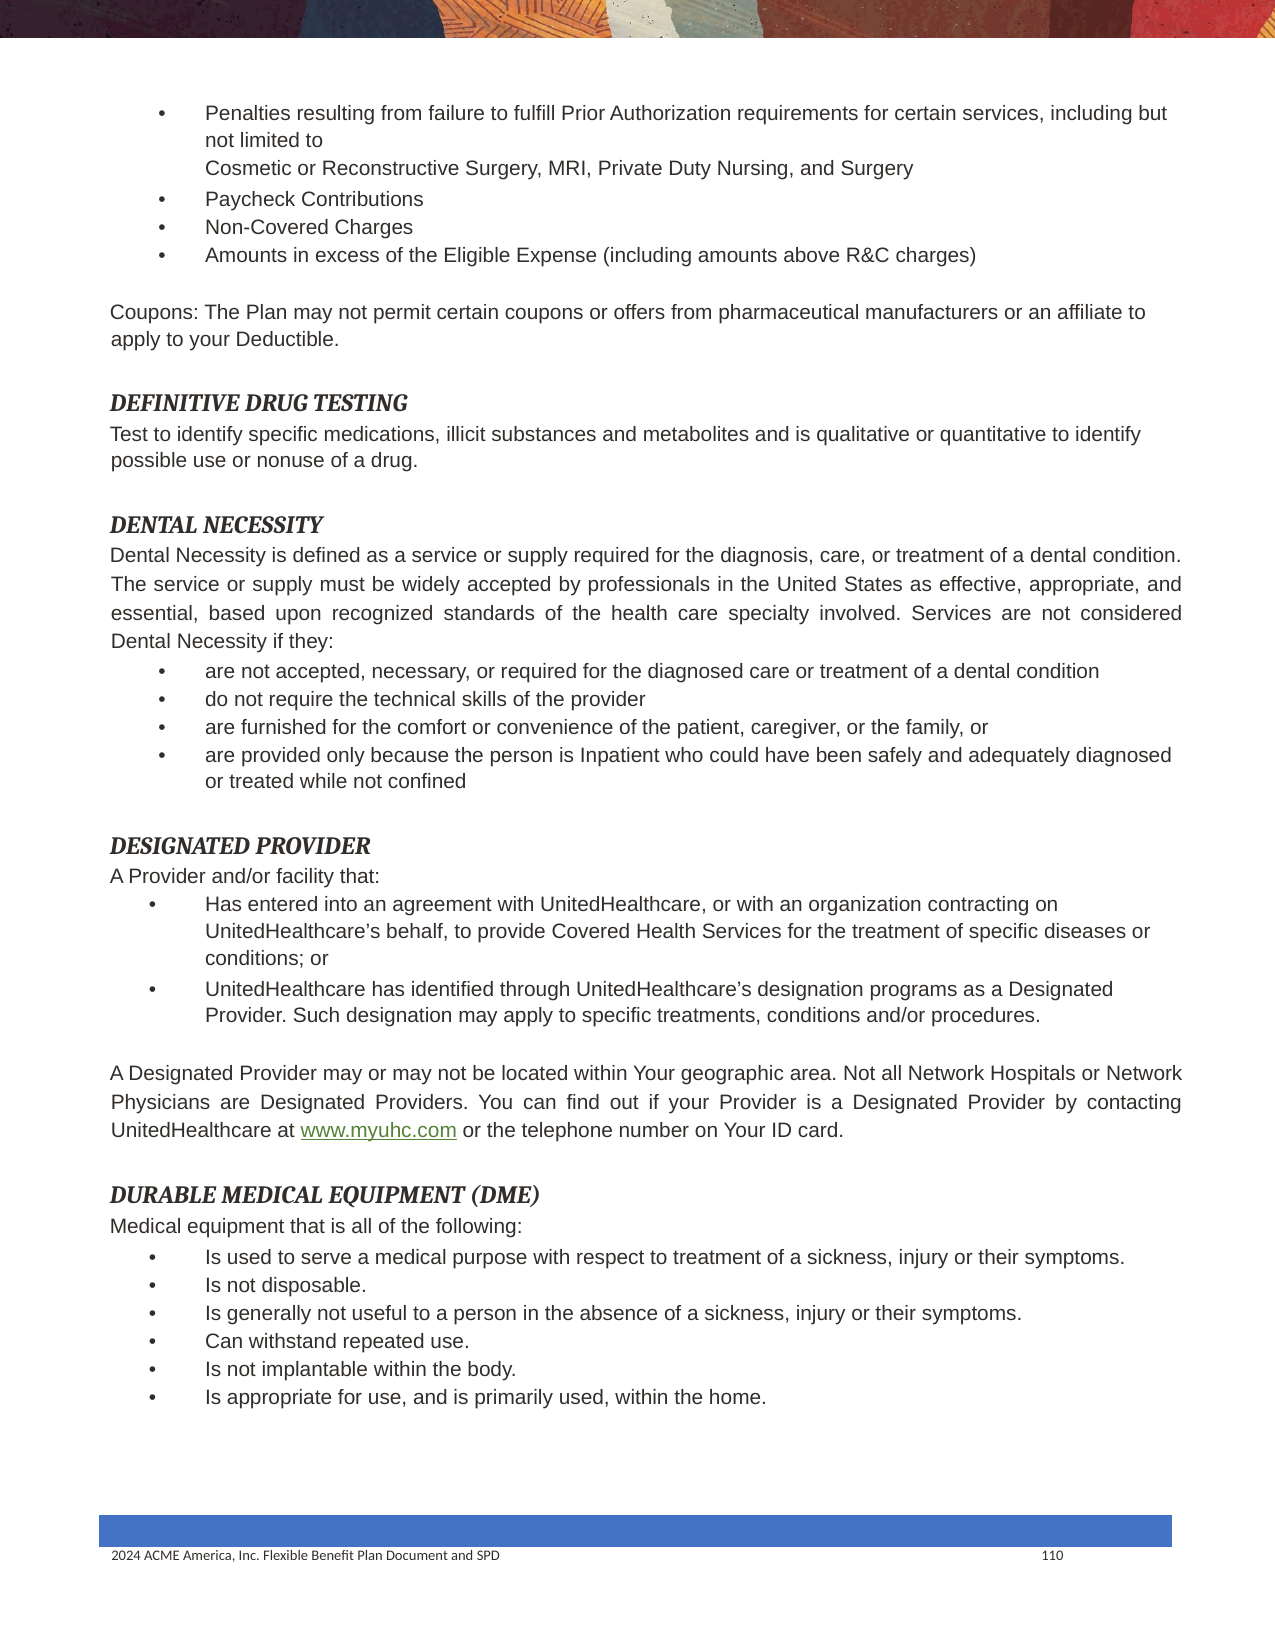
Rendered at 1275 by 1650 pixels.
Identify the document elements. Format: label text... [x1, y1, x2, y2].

list Penalties resulting from failure to fulfill Prior Authorization requirements for certain services, including but not limited to [158, 101, 1183, 152]
text Cosmetic or Reconstructive Surgery, MRI, Private Duty Nursing, and Surgery [205, 156, 1183, 179]
subtitle DURABLE MEDICAL EQUIPMENT (DME) [109, 1181, 1184, 1210]
text A Provider and/or facility that: [109, 864, 1183, 888]
text A Designated Provider may or may not be located within Your geographic area. Not all Network Hospitals or Network Physicians are Designated Providers. You can find out if your Provider is a Designated Provider by contacting UnitedHealthcare at www.myuhc.com or the telephone number on Your ID card. [109, 1061, 1184, 1142]
subtitle DESIGNATED PROVIDER [109, 832, 1184, 860]
text Coupons: The Plan may not permit certain coupons or offers from pharmaceutical manufacturers or an affiliate to apply to your Deductible. [109, 300, 1183, 351]
subtitle DENTAL NECESSITY [109, 511, 1184, 539]
list do not require the technical skills of the provider [158, 686, 1183, 710]
list Is not disposable. [148, 1273, 1183, 1297]
list are furnished for the comfort or convenience of the patient, caregiver, or the family, or [158, 714, 1183, 738]
list UnitedHealthcare has identified through UnitedHealthcare’s designation programs as a Designated Provider. Such designation may apply to specific treatments, conditions and/or procedures. [148, 976, 1183, 1027]
list are not accepted, necessary, or required for the diagnosed care or treatment of a dental condition [158, 658, 1183, 682]
text Dental Necessity is defined as a service or supply required for the diagnosis, care, or treatment of a dental condition. The service or supply must be widely accepted by professionals in the United States as effective, appropriate, and essential, based upon recognized standards of the health care specialty involved. Services are not considered Dental Necessity if they: [109, 543, 1184, 653]
picture [0, 0, 1275, 38]
list Is used to serve a medical purpose with respect to treatment of a sickness, injury or their symptoms. [148, 1245, 1183, 1269]
list Can withstand repeated use. [148, 1329, 1183, 1353]
text Medical equipment that is all of the following: [109, 1214, 1183, 1238]
subtitle DEFINITIVE DRUG TESTING [109, 389, 1184, 418]
text Test to identify specific medications, illicit substances and metabolites and is qualitative or quantitative to identify possible use or nonuse of a drug. [109, 422, 1183, 472]
list Has entered into an agreement with UnitedHealthcare, or with an organization contracting on UnitedHealthcare’s behalf, to provide Covered Health Services for the treatment of specific diseases or conditions; or [148, 892, 1183, 969]
list Non-Covered Charges [158, 214, 1183, 238]
list Paycheck Contributions [158, 186, 1183, 210]
list Is appropriate for use, and is primarily used, within the home. [148, 1385, 1183, 1409]
list Is generally not useful to a person in the absence of a sickness, injury or their symptoms. [148, 1301, 1183, 1325]
list Amounts in excess of the Eligible Expense (including amounts above R&C charges) [158, 242, 1183, 266]
list are provided only because the person is Inpatient who could have been safely and adequately diagnosed or treated while not confined [158, 742, 1183, 793]
list Is not implantable within the body. [148, 1357, 1183, 1381]
